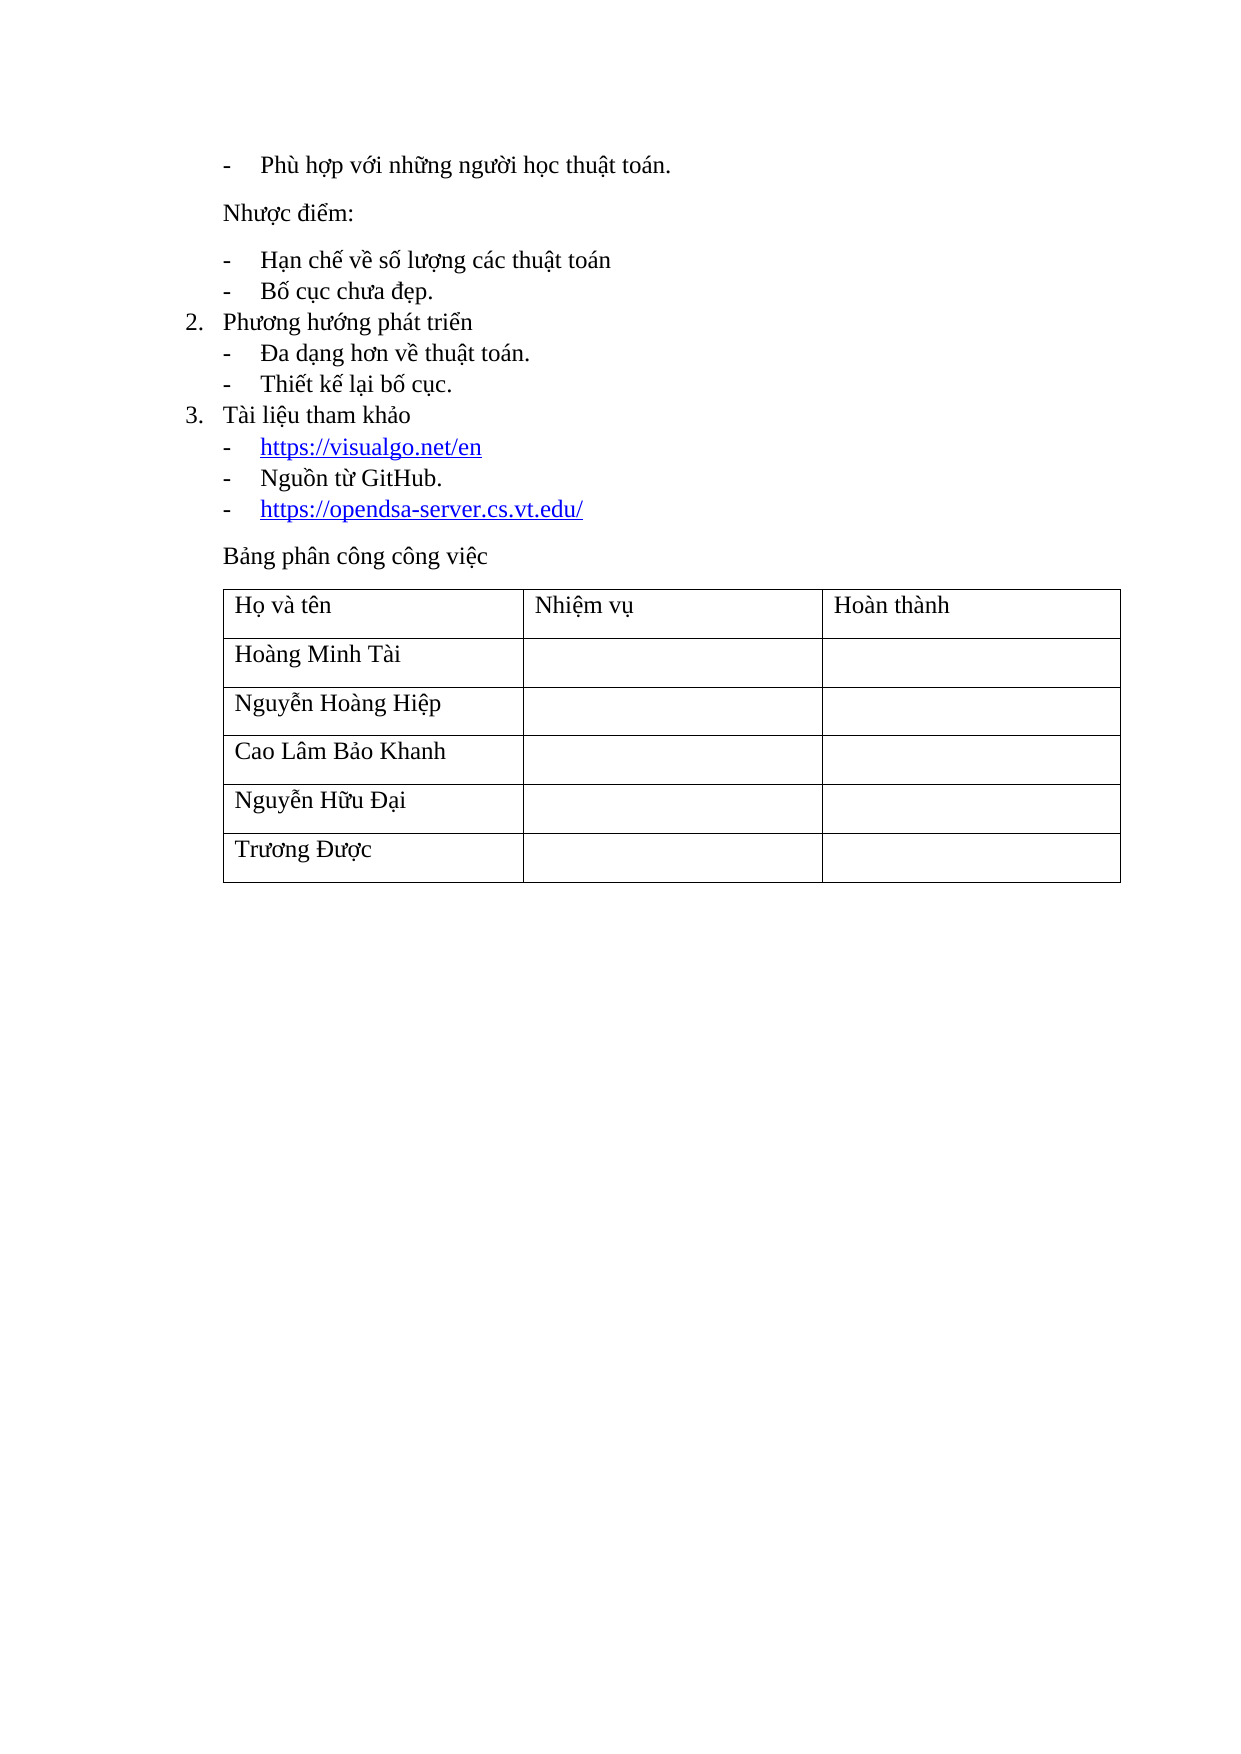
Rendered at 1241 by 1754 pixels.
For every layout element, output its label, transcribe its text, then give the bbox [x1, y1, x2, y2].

table_cell Nguyễn Hữu Đại [224, 785, 523, 833]
list Hạn chế về số lượng các thuật toán [223, 245, 1121, 274]
table_cell [524, 834, 822, 882]
list Phù hợp với những người học thuật toán. [223, 150, 1121, 179]
list Nguồn từ GitHub. [223, 463, 1121, 491]
table_cell [823, 639, 1120, 687]
table_cell [823, 688, 1120, 735]
text Nhược điểm: [223, 198, 1121, 226]
table_cell [823, 785, 1120, 833]
list https://visualgo.net/en [223, 432, 1121, 460]
list https://opendsa-server.cs.vt.edu/ [223, 494, 1121, 522]
table_cell [524, 688, 822, 735]
list Tài liệu tham khảo [185, 401, 1121, 429]
table_cell Hoàng Minh Tài [224, 639, 523, 687]
table_cell [823, 736, 1120, 784]
table_header Nhiệm vụ [524, 590, 822, 638]
table_cell [823, 834, 1120, 882]
table_cell Cao Lâm Bảo Khanh [224, 736, 523, 784]
table_header Hoàn thành [823, 590, 1120, 638]
list Bố cục chưa đẹp. [223, 276, 1121, 305]
table_cell [524, 639, 822, 687]
text Bảng phân công công việc [223, 541, 1121, 570]
list Thiết kế lại bố cục. [223, 369, 1121, 398]
table_cell [524, 785, 822, 833]
table_cell Nguyễn Hoàng Hiệp [224, 688, 523, 735]
table_cell Trương Được [224, 834, 523, 882]
table_cell [524, 736, 822, 784]
table_header Họ và tên [224, 590, 523, 638]
list Phương hướng phát triển [185, 307, 1121, 336]
list Đa dạng hơn về thuật toán. [223, 338, 1121, 367]
